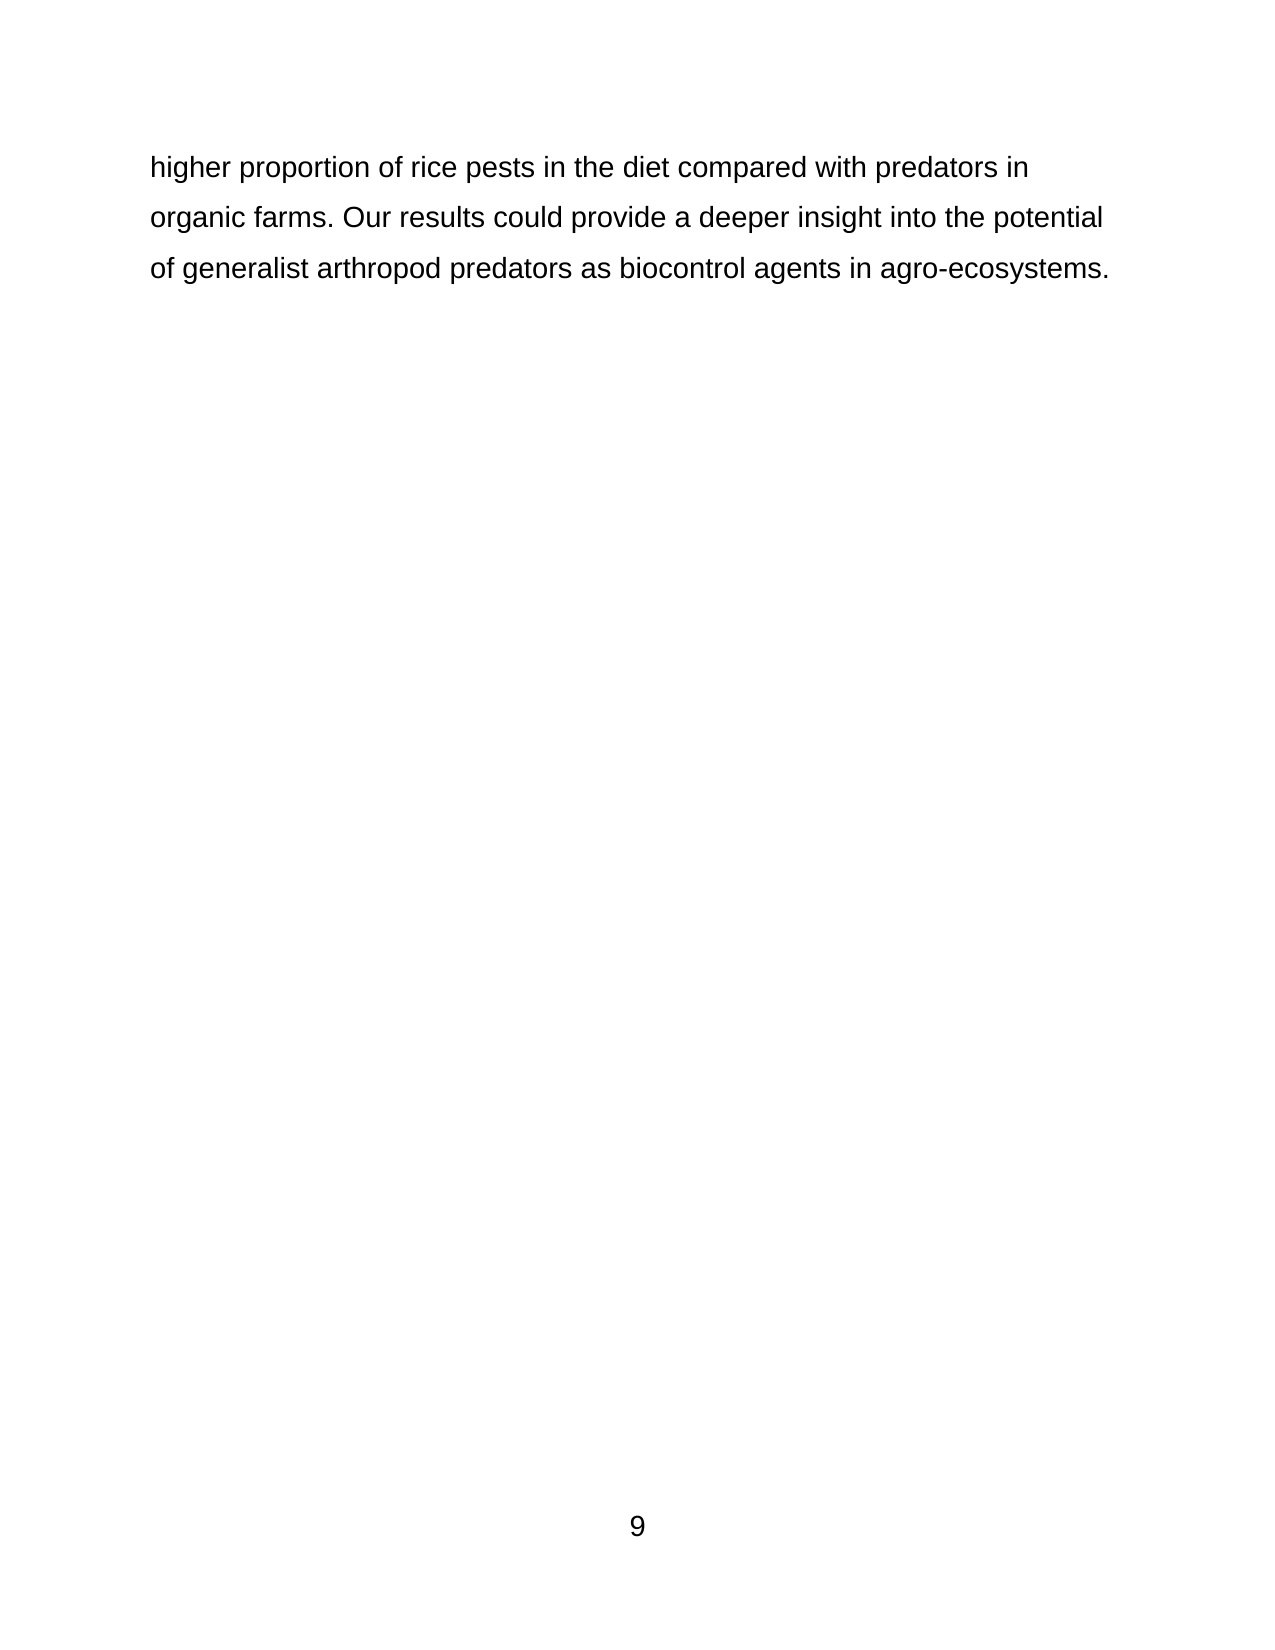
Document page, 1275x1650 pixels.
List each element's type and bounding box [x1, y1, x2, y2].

text [150, 150, 1125, 284]
